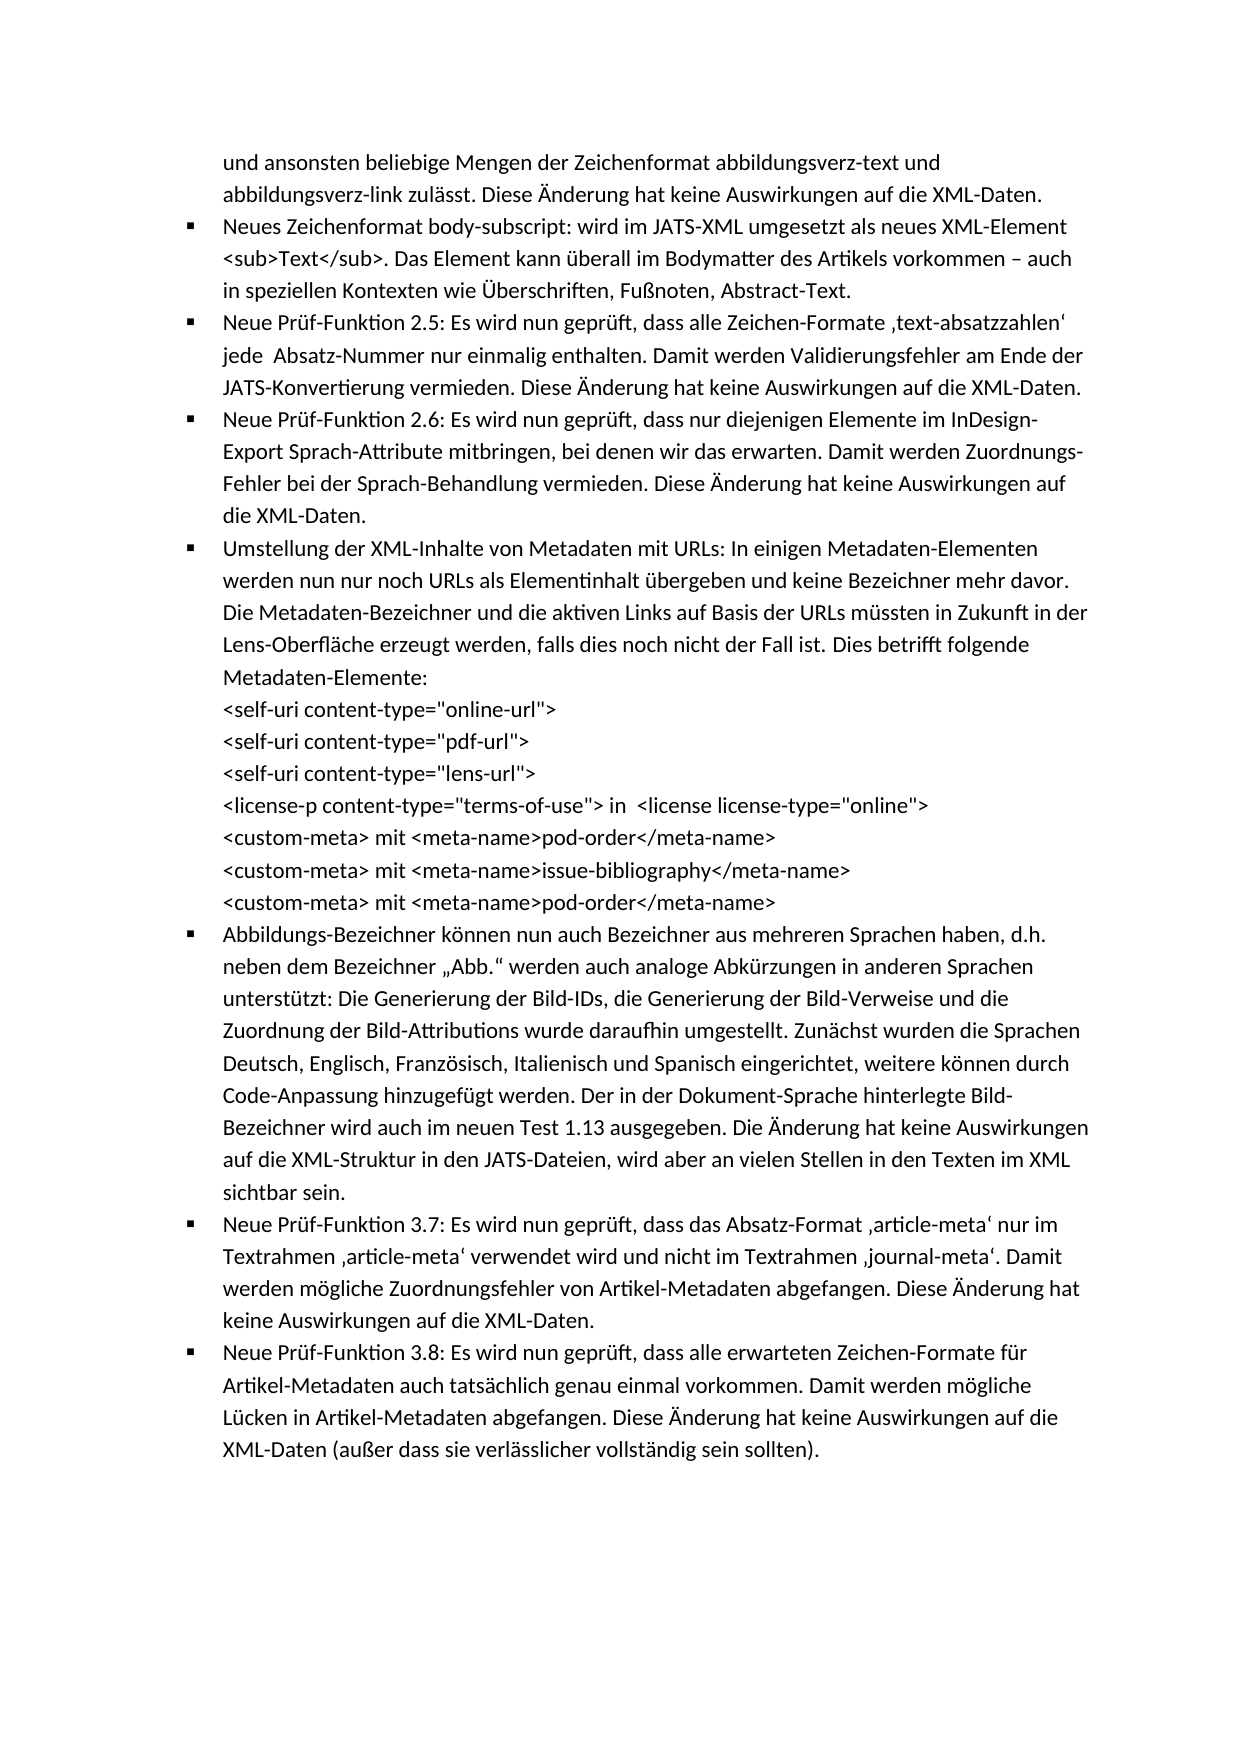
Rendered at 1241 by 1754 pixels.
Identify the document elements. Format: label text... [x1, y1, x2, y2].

list Abbildungs-Bezeichner können nun auch Bezeichner aus mehreren Sprachen haben, d.h. neben dem Bezeichner „Abb.“ werden auch analoge Abkürzungen in anderen Sprachen unterstützt: Die Generierung der Bild-IDs, die Generierung der Bild-Verweise und die Zuordnung der Bild-Attributions wurde daraufhin umgestellt. Zunächst wurden die Sprachen Deutsch, Englisch, Französisch, Italienisch und Spanisch eingerichtet, weitere können durch Code-Anpassung hinzugefügt werden. Der in der Dokument-Sprache hinterlegte Bild-Bezeichner wird auch im neuen Test 1.13 ausgegeben. Die Änderung hat keine Auswirkungen auf die XML-Struktur in den JATS-Dateien, wird aber an vielen Stellen in den Texten im XML sichtbar sein. [185, 920, 1093, 1206]
list Neue Prüf-Funktion 3.7: Es wird nun geprüft, dass das Absatz-Format ‚article-meta‘ nur im Textrahmen ‚article-meta‘ verwendet wird und nicht im Textrahmen ‚journal-meta‘. Damit werden mögliche Zuordnungsfehler von Artikel-Metadaten abgefangen. Diese Änderung hat keine Auswirkungen auf die XML-Daten. [185, 1210, 1093, 1334]
list Umstellung der XML-Inhalte von Metadaten mit URLs: In einigen Metadaten-Elementen werden nun nur noch URLs als Elementinhalt übergeben und keine Bezeichner mehr davor. Die Metadaten-Bezeichner und die aktiven Links auf Basis der URLs müssten in Zukunft in der Lens-Oberfläche erzeugt werden, falls dies noch nicht der Fall ist. Dies betrifft folgende Metadaten-Elemente: <self-uri content-type="online-url"> <self-uri content-type="pdf-url"> <self-uri content-type="lens-url"> <license-p content-type="terms-of-use"> in <license license-type="online"> <custom-meta> mit <meta-name>pod-order</meta-name> <custom-meta> mit <meta-name>issue-bibliography</meta-name> <custom-meta> mit <meta-name>pod-order</meta-name> [185, 534, 1093, 916]
list Neue Prüf-Funktion 2.6: Es wird nun geprüft, dass nur diejenigen Elemente im InDesign-Export Sprach-Attribute mitbringen, bei denen wir das erwarten. Damit werden Zuordnungs-Fehler bei der Sprach-Behandlung vermieden. Diese Änderung hat keine Auswirkungen auf die XML-Daten. [185, 405, 1093, 530]
list Neue Prüf-Funktion 2.5: Es wird nun geprüft, dass alle Zeichen-Formate ‚text-absatzzahlen‘ jede Absatz-Nummer nur einmalig enthalten. Damit werden Validierungsfehler am Ende der JATS-Konvertierung vermieden. Diese Änderung hat keine Auswirkungen auf die XML-Daten. [185, 308, 1093, 401]
list Neues Zeichenformat body-subscript: wird im JATS-XML umgesetzt als neues XML-Element <sub>Text</sub>. Das Element kann überall im Bodymatter des Artikels vorkommen – auch in speziellen Kontexten wie Überschriften, Fußnoten, Abstract-Text. [185, 212, 1093, 304]
